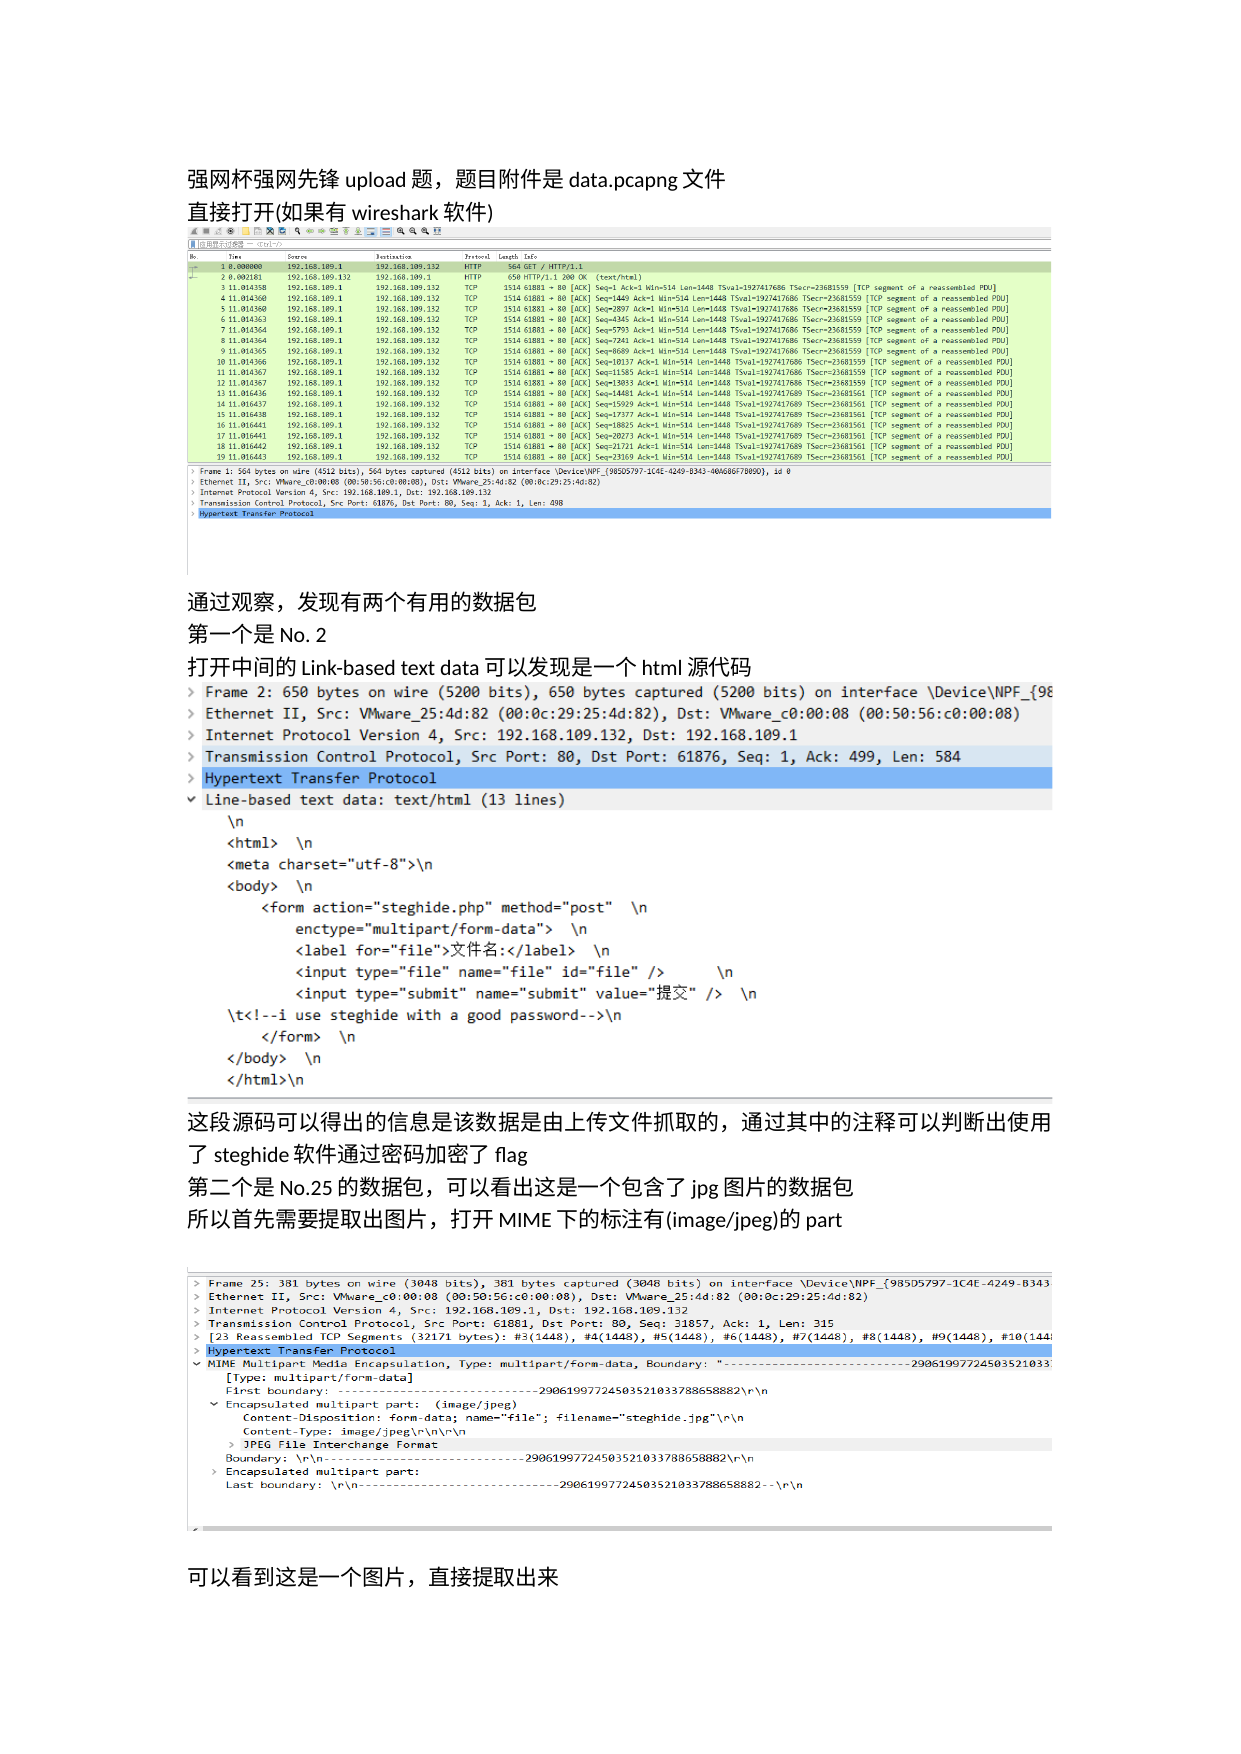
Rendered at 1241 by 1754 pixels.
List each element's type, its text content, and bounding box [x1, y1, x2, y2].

picture [187, 1267, 1052, 1531]
text 直接打开(如果有wireshark软件) [187, 194, 1053, 227]
text 强网杯强网先锋upload题，题目附件是data.pcapng文件 [187, 162, 1053, 194]
picture [187, 682, 1053, 1104]
text 打开中间的Link-based text data可以发现是一个html源代码 [187, 649, 1053, 682]
text 所以首先需要提取出图片，打开MIME下的标注有(image/jpeg)的part [187, 1202, 1053, 1234]
text 可以看到这是一个图片，直接提取出来 [187, 1559, 1053, 1592]
text 这段源码可以得出的信息是该数据是由上传文件抓取的，通过其中的注释可以判断出使用了steghide软件通过密码加密了flag [187, 1104, 1053, 1169]
text 第二个是No.25的数据包，可以看出这是一个包含了jpg图片的数据包 [187, 1169, 1053, 1202]
text 通过观察，发现有两个有用的数据包 [187, 584, 1053, 617]
picture [187, 227, 1052, 575]
text 第一个是No. 2 [187, 617, 1053, 649]
